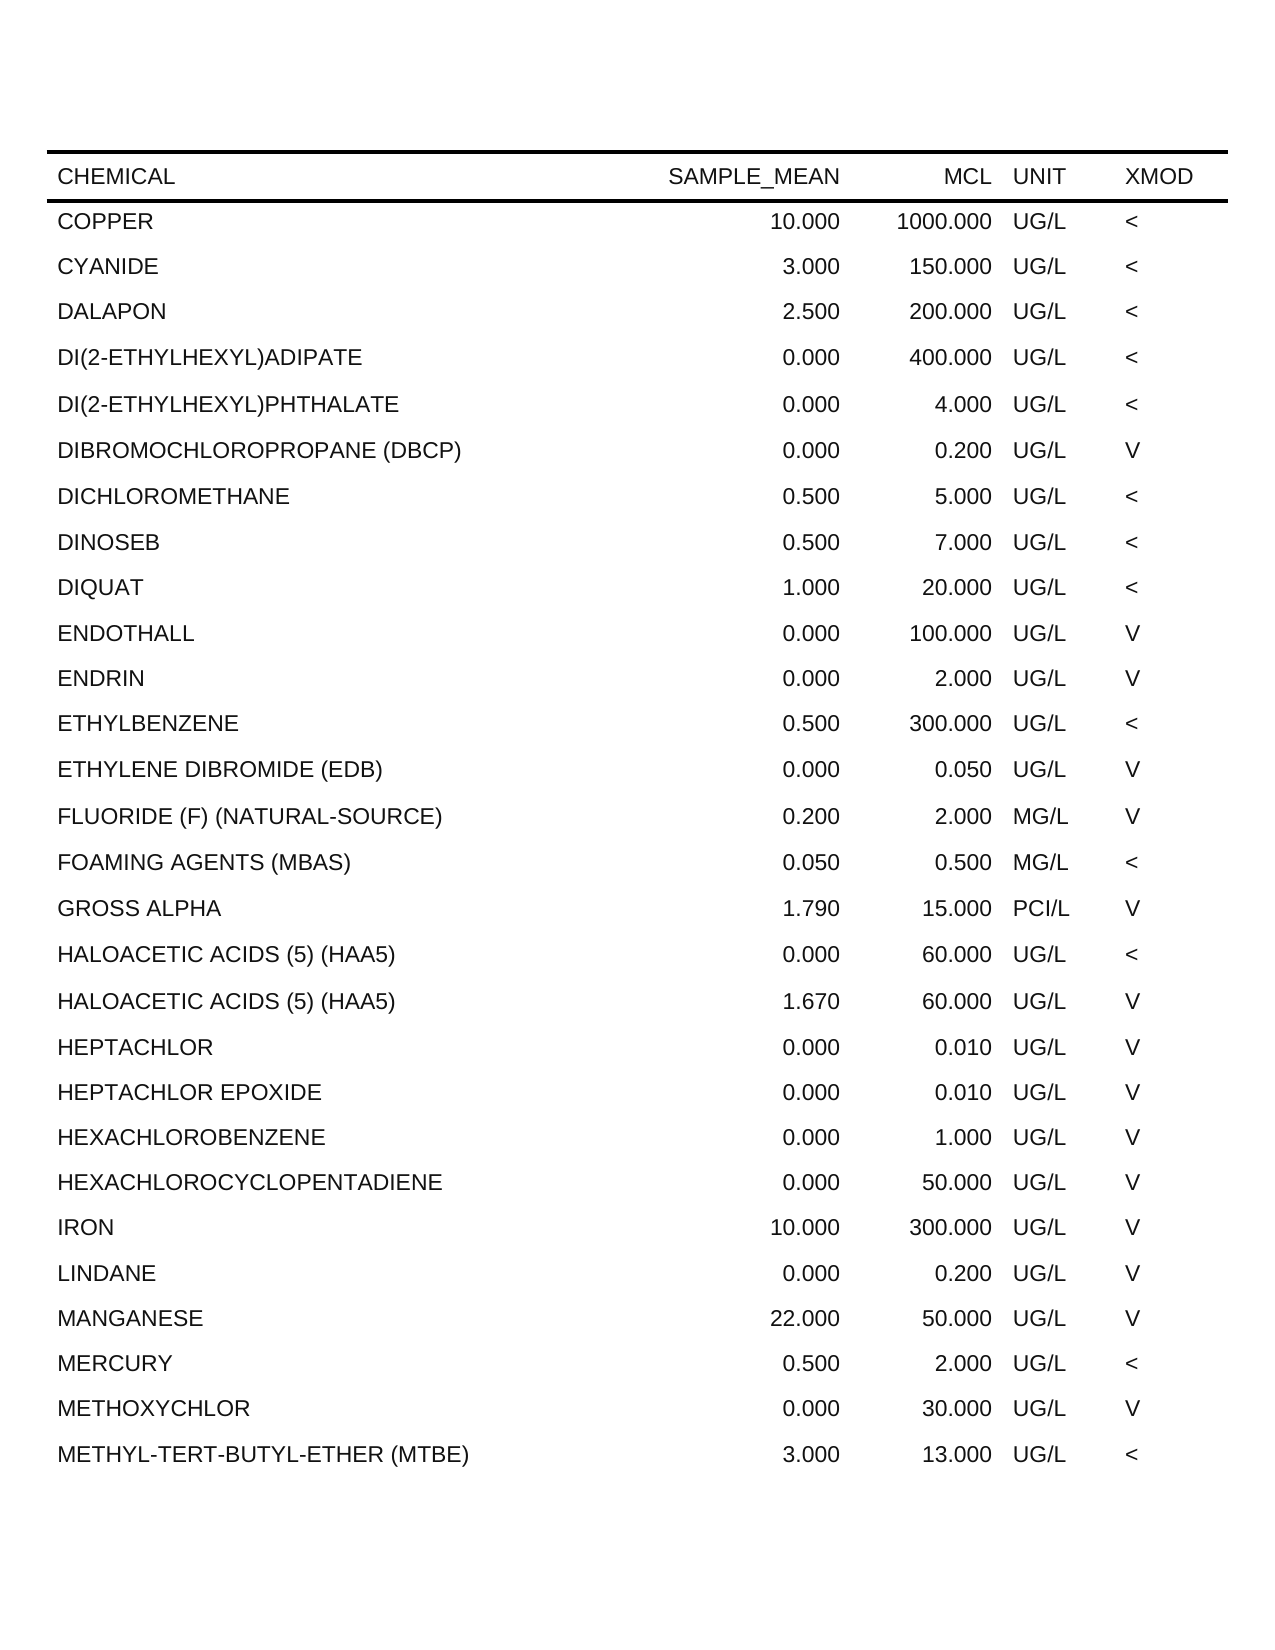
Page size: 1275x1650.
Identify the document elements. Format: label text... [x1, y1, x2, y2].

table_cell 0.050 [638, 839, 850, 886]
table_cell UG/L [1002, 1160, 1114, 1205]
table_cell V [1114, 793, 1228, 839]
table_cell DI(2-ETHYLHEXYL)PHTHALATE [47, 381, 638, 427]
table_cell HALOACETIC ACIDS (5) (HAA5) [47, 978, 638, 1024]
table_cell V [1114, 1115, 1228, 1160]
table_cell 3.000 [638, 244, 850, 289]
table_cell UG/L [1002, 564, 1114, 610]
table_cell 0.000 [638, 610, 850, 656]
table_cell 150.000 [850, 244, 1002, 289]
table_cell UG/L [1002, 381, 1114, 427]
table_cell UG/L [1002, 1341, 1114, 1386]
table_cell UG/L [1002, 610, 1114, 656]
table_cell HEXACHLOROBENZENE [47, 1115, 638, 1160]
table_cell UG/L [1002, 1115, 1114, 1160]
table_cell 1.000 [638, 564, 850, 610]
table_cell 0.000 [638, 1250, 850, 1295]
table_cell 0.000 [638, 334, 850, 381]
table_cell V [1114, 656, 1228, 701]
table_cell < [1114, 839, 1228, 886]
table_cell 1.000 [850, 1115, 1002, 1160]
table_cell V [1114, 1386, 1228, 1431]
table_cell 20.000 [850, 564, 1002, 610]
table_cell PCI/L [1002, 886, 1114, 931]
table_cell UG/L [1002, 427, 1114, 474]
table_cell 200.000 [850, 289, 1002, 334]
table_cell 15.000 [850, 886, 1002, 931]
table_cell IRON [47, 1205, 638, 1250]
table_cell < [1114, 244, 1228, 289]
table_cell < [1114, 381, 1228, 427]
table_cell 0.200 [638, 793, 850, 839]
table_cell 0.500 [638, 474, 850, 519]
table_cell V [1114, 427, 1228, 474]
table_cell 0.500 [850, 839, 1002, 886]
table_cell < [1114, 1431, 1228, 1477]
table_cell DALAPON [47, 289, 638, 334]
table_cell V [1114, 886, 1228, 931]
table_cell < [1114, 701, 1228, 746]
table_cell 0.010 [850, 1069, 1002, 1114]
table_cell UG/L [1002, 1205, 1114, 1250]
table_cell UG/L [1002, 1069, 1114, 1114]
table_cell 10.000 [638, 203, 850, 244]
table_cell 0.000 [638, 427, 850, 474]
table_cell MG/L [1002, 839, 1114, 886]
table_cell HEXACHLOROCYCLOPENTADIENE [47, 1160, 638, 1205]
table_cell 2.500 [638, 289, 850, 334]
table_cell DINOSEB [47, 519, 638, 564]
table_cell UG/L [1002, 656, 1114, 701]
table_cell UG/L [1002, 1431, 1114, 1477]
table_cell 2.000 [850, 656, 1002, 701]
table_cell < [1114, 931, 1228, 977]
table_cell 2.000 [850, 793, 1002, 839]
table_cell 0.000 [638, 656, 850, 701]
table_cell UG/L [1002, 701, 1114, 746]
table_cell MERCURY [47, 1341, 638, 1386]
table_cell 300.000 [850, 701, 1002, 746]
table_cell 0.000 [638, 381, 850, 427]
table_cell UG/L [1002, 978, 1114, 1024]
table_cell 50.000 [850, 1295, 1002, 1341]
table_cell UG/L [1002, 1386, 1114, 1431]
table_cell FOAMING AGENTS (MBAS) [47, 839, 638, 886]
table_cell V [1114, 1205, 1228, 1250]
table_cell V [1114, 978, 1228, 1024]
table_cell 0.000 [638, 1160, 850, 1205]
table_cell UG/L [1002, 474, 1114, 519]
table_cell 2.000 [850, 1341, 1002, 1386]
table_cell UG/L [1002, 746, 1114, 793]
table_cell 4.000 [850, 381, 1002, 427]
table_header SAMPLE_MEAN [638, 154, 850, 198]
table_cell UG/L [1002, 1024, 1114, 1069]
table_cell MG/L [1002, 793, 1114, 839]
table_cell HALOACETIC ACIDS (5) (HAA5) [47, 931, 638, 977]
table_cell 0.050 [850, 746, 1002, 793]
table_cell 100.000 [850, 610, 1002, 656]
table_cell 0.010 [850, 1024, 1002, 1069]
table_cell 60.000 [850, 931, 1002, 977]
table_cell 1000.000 [850, 203, 1002, 244]
table_header CHEMICAL [47, 154, 638, 198]
table_cell 13.000 [850, 1431, 1002, 1477]
table_cell 0.200 [850, 1250, 1002, 1295]
table_cell 5.000 [850, 474, 1002, 519]
table_cell 0.000 [638, 1024, 850, 1069]
table_cell < [1114, 474, 1228, 519]
table_cell ENDRIN [47, 656, 638, 701]
table_cell < [1114, 334, 1228, 381]
table_cell ETHYLBENZENE [47, 701, 638, 746]
table_cell DIBROMOCHLOROPROPANE (DBCP) [47, 427, 638, 474]
table_cell 0.500 [638, 701, 850, 746]
table_cell COPPER [47, 203, 638, 244]
table_cell < [1114, 1341, 1228, 1386]
table_cell METHOXYCHLOR [47, 1386, 638, 1431]
table_cell MANGANESE [47, 1295, 638, 1341]
table_cell 300.000 [850, 1205, 1002, 1250]
table_cell METHYL-TERT-BUTYL-ETHER (MTBE) [47, 1431, 638, 1477]
table_cell UG/L [1002, 334, 1114, 381]
table_cell ENDOTHALL [47, 610, 638, 656]
table_header UNIT [1002, 154, 1114, 198]
table_cell UG/L [1002, 244, 1114, 289]
table_cell UG/L [1002, 1295, 1114, 1341]
table_cell V [1114, 1250, 1228, 1295]
table_cell FLUORIDE (F) (NATURAL-SOURCE) [47, 793, 638, 839]
table_cell 400.000 [850, 334, 1002, 381]
table_cell 0.000 [638, 1115, 850, 1160]
table_cell LINDANE [47, 1250, 638, 1295]
table_header XMOD [1114, 154, 1228, 198]
table_cell 50.000 [850, 1160, 1002, 1205]
table_cell DICHLOROMETHANE [47, 474, 638, 519]
table_cell V [1114, 1160, 1228, 1205]
table_cell 7.000 [850, 519, 1002, 564]
table_cell V [1114, 1069, 1228, 1114]
table_cell 60.000 [850, 978, 1002, 1024]
table_cell UG/L [1002, 203, 1114, 244]
table_cell UG/L [1002, 1250, 1114, 1295]
table_header MCL [850, 154, 1002, 198]
table_cell < [1114, 519, 1228, 564]
table_cell 0.500 [638, 1341, 850, 1386]
table_cell 22.000 [638, 1295, 850, 1341]
table_cell CYANIDE [47, 244, 638, 289]
table_cell HEPTACHLOR [47, 1024, 638, 1069]
table_cell DIQUAT [47, 564, 638, 610]
table_cell V [1114, 610, 1228, 656]
table_cell < [1114, 289, 1228, 334]
table_cell 10.000 [638, 1205, 850, 1250]
table_cell < [1114, 203, 1228, 244]
table_cell UG/L [1002, 931, 1114, 977]
table_cell 1.790 [638, 886, 850, 931]
table_cell V [1114, 1024, 1228, 1069]
table_cell 0.000 [638, 746, 850, 793]
table_cell UG/L [1002, 519, 1114, 564]
table_cell DI(2-ETHYLHEXYL)ADIPATE [47, 334, 638, 381]
table_cell 0.500 [638, 519, 850, 564]
table_cell V [1114, 746, 1228, 793]
table_cell V [1114, 1295, 1228, 1341]
table_cell < [1114, 564, 1228, 610]
table_cell 3.000 [638, 1431, 850, 1477]
table_cell 30.000 [850, 1386, 1002, 1431]
table_cell 0.000 [638, 931, 850, 977]
table_cell HEPTACHLOR EPOXIDE [47, 1069, 638, 1114]
table_cell GROSS ALPHA [47, 886, 638, 931]
table_cell ETHYLENE DIBROMIDE (EDB) [47, 746, 638, 793]
table_cell 0.200 [850, 427, 1002, 474]
table_cell 1.670 [638, 978, 850, 1024]
table_cell 0.000 [638, 1386, 850, 1431]
table_cell 0.000 [638, 1069, 850, 1114]
table_cell UG/L [1002, 289, 1114, 334]
